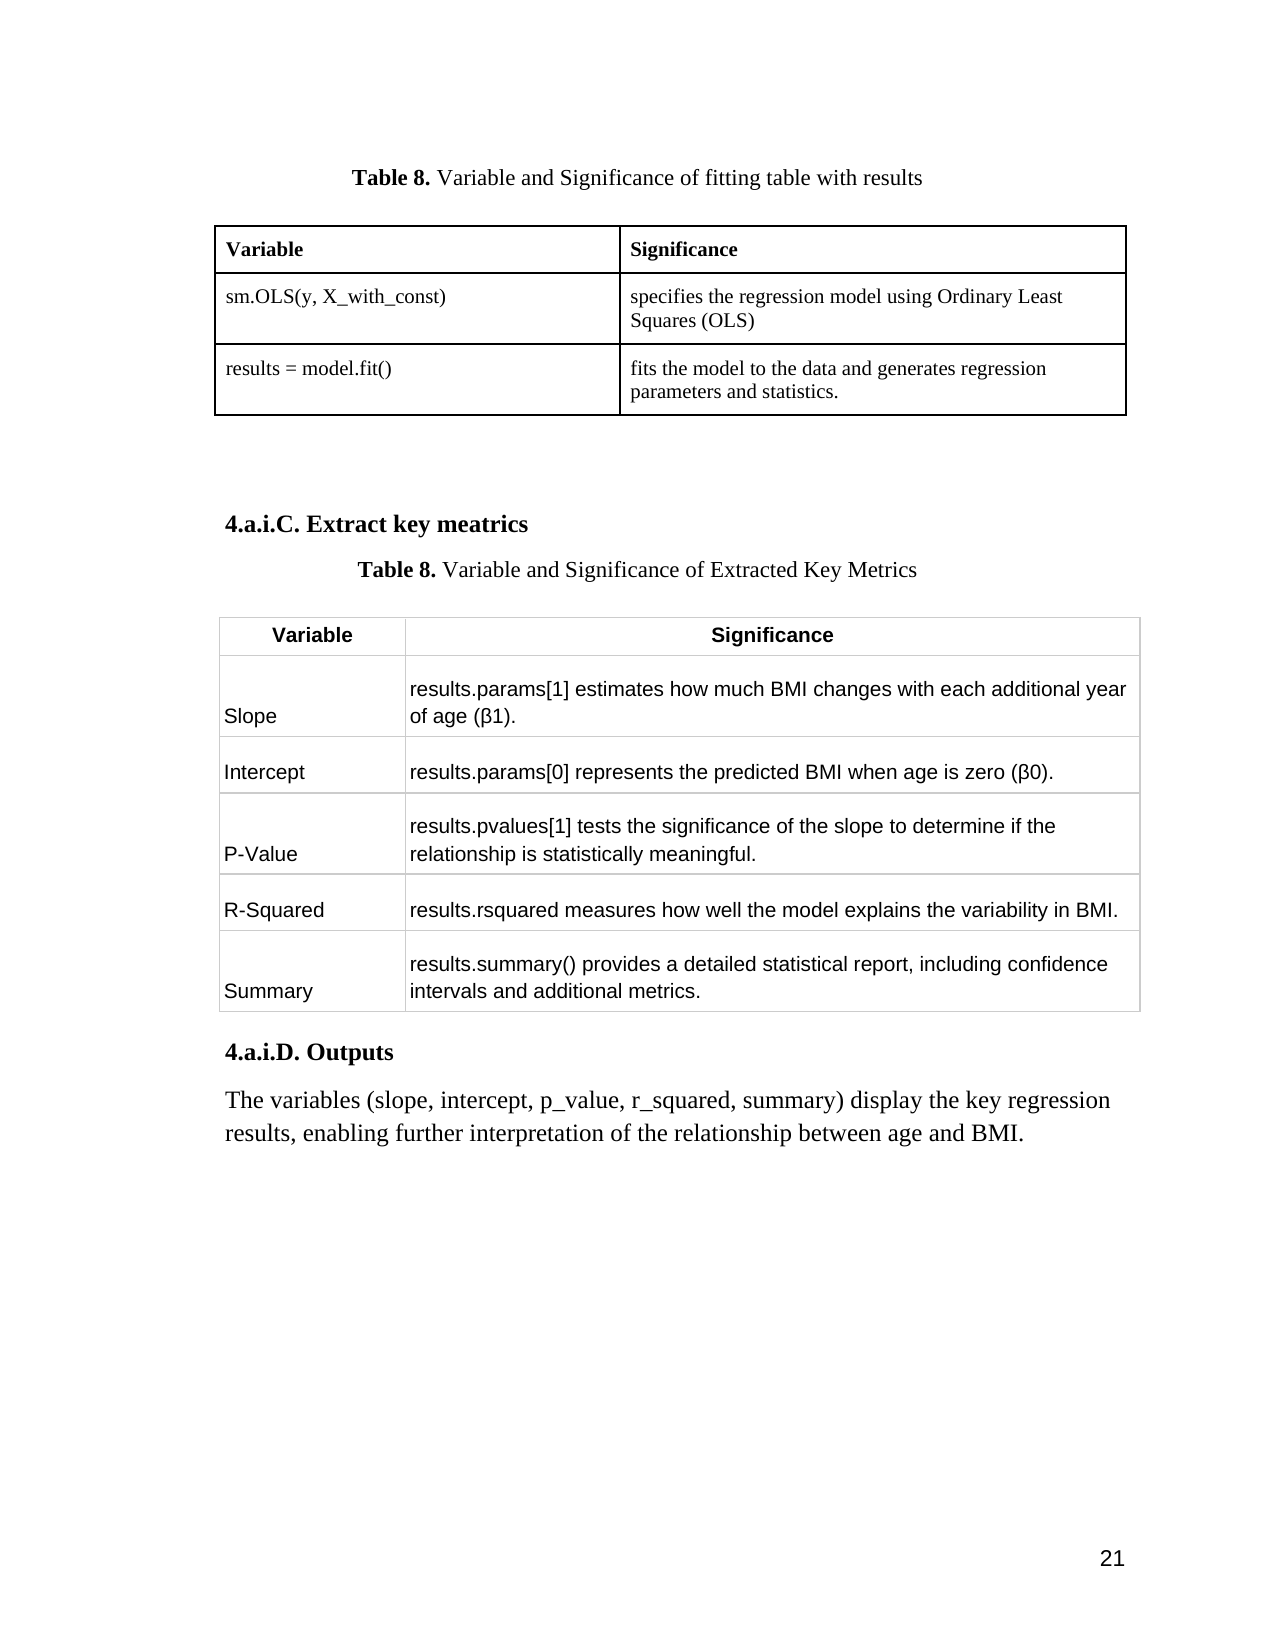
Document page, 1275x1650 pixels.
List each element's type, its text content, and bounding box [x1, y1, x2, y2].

subtitle 4.a.i.D. Outputs [150, 1037, 1125, 1066]
text Table 8. Variable and Significance of Extracted Key Metrics [150, 556, 1125, 583]
table_cell specifies the regression model using Ordinary Least Squares (OLS) [621, 274, 1125, 343]
table_header Variable [216, 227, 619, 272]
table_cell results.params[1] estimates how much BMI changes with each additional year of age (β1). [406, 656, 1139, 736]
table_cell Slope [220, 656, 405, 736]
table_header Significance [406, 618, 1139, 654]
table_header Significance [621, 227, 1125, 272]
table_cell Intercept [220, 737, 405, 792]
table_cell results.params[0] represents the predicted BMI when age is zero (β0). [406, 737, 1139, 792]
table_cell Summary [220, 931, 405, 1011]
table_cell P-Value [220, 794, 405, 873]
text Table 8. Variable and Significance of fitting table with results [150, 164, 1125, 191]
table_cell R-Squared [220, 875, 405, 929]
table_cell results.summary() provides a detailed statistical report, including confidence intervals and additional metrics. [406, 931, 1139, 1011]
table_cell sm.OLS(y, X_with_const) [216, 274, 619, 343]
text The variables (slope, intercept, p_value, r_squared, summary) display the key regression results, enabling further interpretation of the relationship between age and BMI. [225, 1085, 1125, 1146]
table_cell fits the model to the data and generates regression parameters and statistics. [621, 345, 1125, 414]
table_header Variable [220, 618, 405, 654]
subtitle 4.a.i.C. Extract key meatrics [150, 509, 1125, 538]
table_cell results = model.fit() [216, 345, 619, 414]
table_cell results.rsquared measures how well the model explains the variability in BMI. [406, 875, 1139, 929]
table_cell results.pvalues[1] tests the significance of the slope to determine if the relationship is statistically meaningful. [406, 794, 1139, 873]
